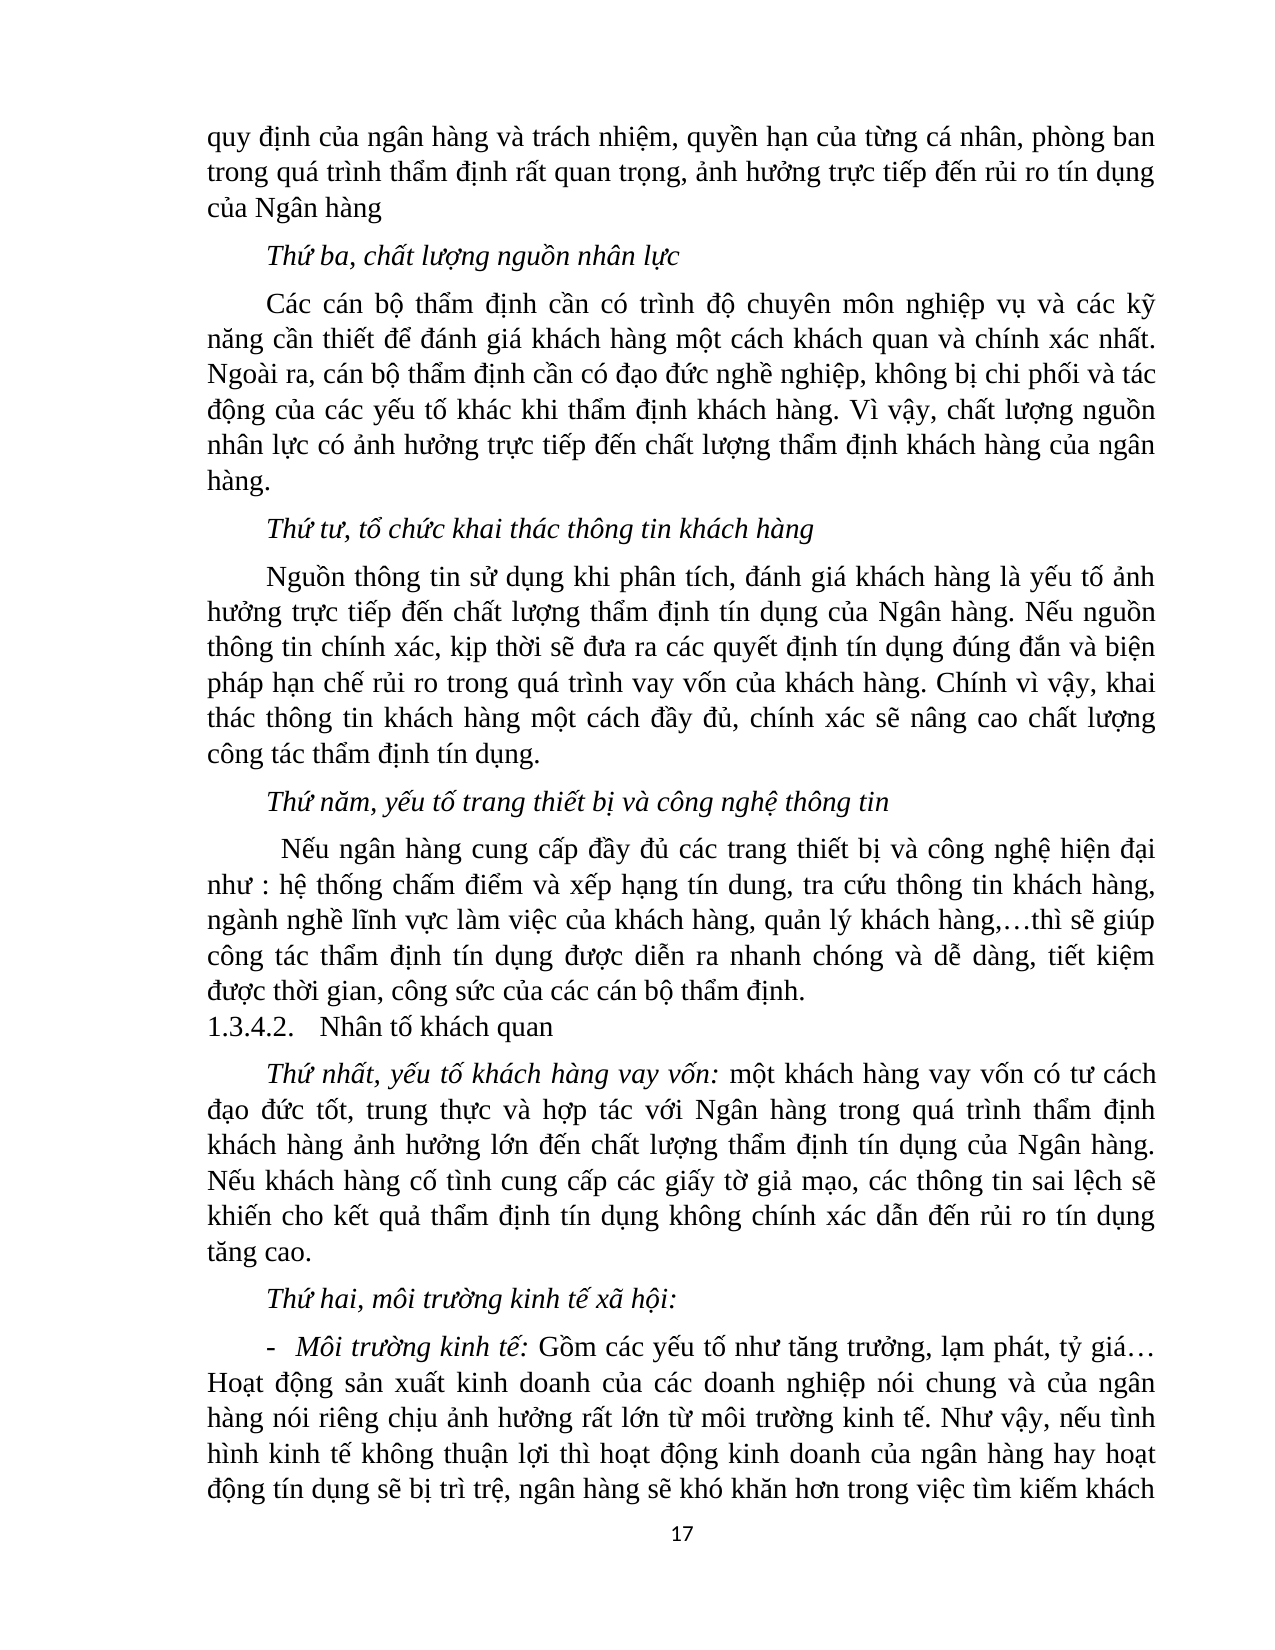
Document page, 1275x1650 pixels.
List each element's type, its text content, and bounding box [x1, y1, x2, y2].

text Nguồn thông tin sử dụng khi phân tích, đánh giá khách hàng là yếu tố ảnh hưởng trực tiếp đến chất lượng thẩm định tín dụng của Ngân hàng. Nếu nguồn thông tin chính xác, kịp thời sẽ đưa ra các quyết định tín dụng đúng đắn và biện pháp hạn chế rủi ro trong quá trình vay vốn của khách hàng. Chính vì vậy, khai thác thông tin khách hàng một cách đầy đủ, chính xác sẽ nâng cao chất lượng công tác thẩm định tín dụng. [207, 558, 1157, 770]
text Các cán bộ thẩm định cần có trình độ chuyên môn nghiệp vụ và các kỹ năng cần thiết để đánh giá khách hàng một cách khách quan và chính xác nhất. Ngoài ra, cán bộ thẩm định cần có đạo đức nghề nghiệp, không bị chi phối và tác động của các yếu tố khác khi thẩm định khách hàng. Vì vậy, chất lượng nguồn nhân lực có ảnh hưởng trực tiếp đến chất lượng thẩm định khách hàng của ngân hàng. [207, 285, 1157, 497]
text Thứ nhất, yếu tố khách hàng vay vốn: một khách hàng vay vốn có tư cách đạo đức tốt, trung thực và hợp tác với Ngân hàng trong quá trình thẩm định khách hàng ảnh hưởng lớn đến chất lượng thẩm định tín dụng của Ngân hàng. Nếu khách hàng cố tình cung cấp các giấy tờ giả mạo, các thông tin sai lệch sẽ khiến cho kết quả thẩm định tín dụng không chính xác dẫn đến rủi ro tín dụng tăng cao. [207, 1056, 1157, 1268]
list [207, 1328, 1157, 1506]
text Thứ ba, chất lượng nguồn nhân lực [207, 237, 1157, 272]
text Thứ hai, môi trường kinh tế xã hội: [207, 1281, 1157, 1316]
list Nếu ngân hàng cung cấp đầy đủ các trang thiết bị và công nghệ hiện đại như : hệ thống chấm điểm và xếp hạng tín dung, tra cứu thông tin khách hàng, ngành nghề lĩnh vực làm việc của khách hàng, quản lý khách hàng,…thì sẽ giúp công tác thẩm định tín dụng được diễn ra nhanh chóng và dễ dàng, tiết kiệm được thời gian, công sức của các cán bộ thẩm định. [207, 831, 1157, 1008]
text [207, 118, 1157, 224]
list Nhân tố khách quan [207, 1008, 1157, 1043]
text Thứ năm, yếu tố trang thiết bị và công nghệ thông tin [207, 783, 1157, 818]
text Thứ tư, tổ chức khai thác thông tin khách hàng [207, 510, 1157, 545]
